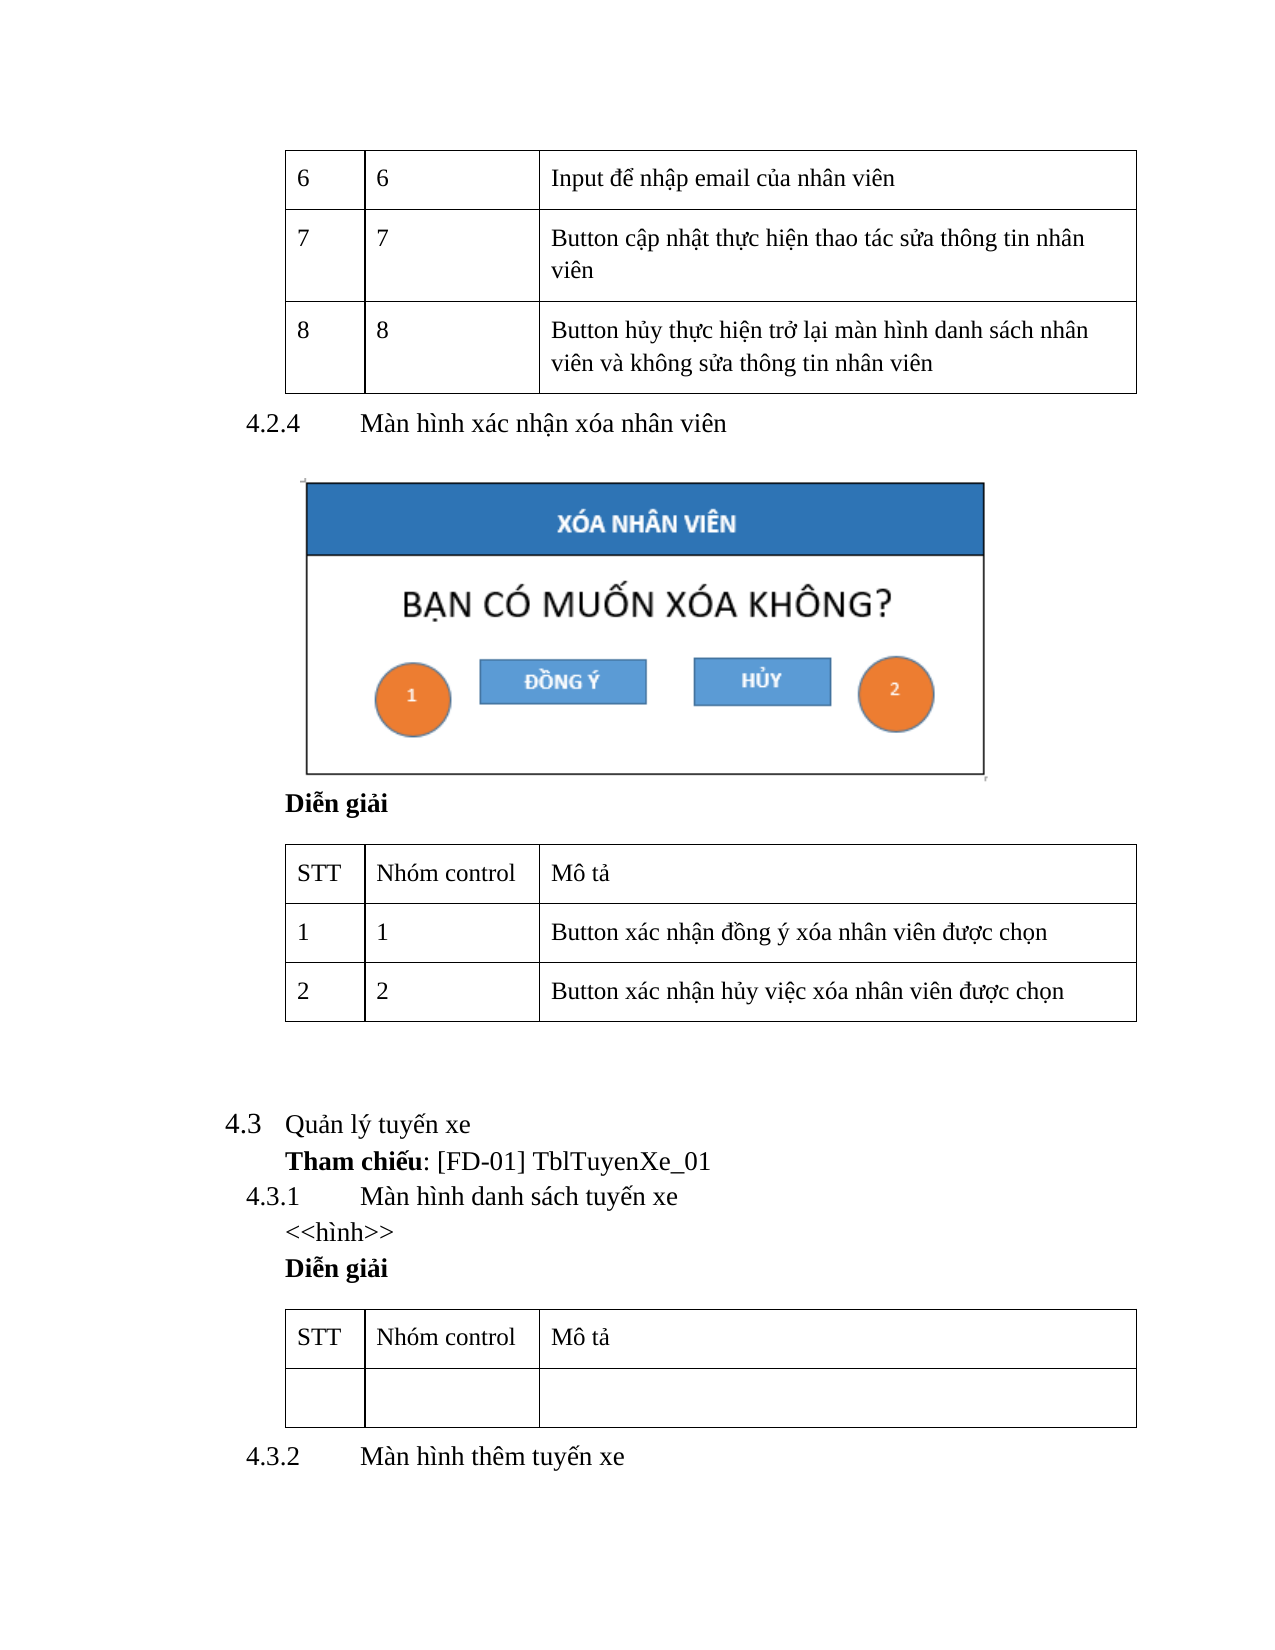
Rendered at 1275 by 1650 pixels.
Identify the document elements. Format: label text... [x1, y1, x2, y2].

table_cell 6 [286, 151, 364, 209]
table_cell 2 [366, 963, 539, 1021]
table_cell 8 [366, 302, 539, 393]
table_cell 7 [286, 210, 364, 301]
table_cell Input để nhập email của nhân viên [540, 151, 1136, 209]
table_cell Button xác nhận hủy việc xóa nhân viên được chọn [540, 963, 1136, 1021]
table_cell [286, 1369, 364, 1427]
table_cell Button hủy thực hiện trở lại màn hình danh sách nhân viên và không sửa thông tin nhân viên [540, 302, 1136, 393]
table_cell 8 [286, 302, 364, 393]
table_cell [540, 1369, 1136, 1427]
table_header STT [286, 1310, 364, 1368]
table_header Nhóm control [366, 1310, 539, 1368]
list Diễn giải [285, 1252, 1125, 1283]
list Màn hình danh sách tuyến xe [300, 1181, 1125, 1212]
list Màn hình xác nhận xóa nhân viên [300, 407, 1125, 438]
table_cell 1 [286, 904, 364, 962]
table_header STT [286, 845, 364, 903]
table_cell 2 [286, 963, 364, 1021]
table_cell 6 [366, 151, 539, 209]
table_header Mô tả [540, 1310, 1136, 1368]
table_header Mô tả [540, 845, 1136, 903]
list Màn hình thêm tuyến xe [300, 1440, 1125, 1471]
picture [300, 478, 988, 783]
table_cell 1 [366, 904, 539, 962]
table_header Nhóm control [366, 845, 539, 903]
text Quản lý tuyến xe [225, 1106, 1125, 1140]
list Tham chiếu: [FD-01] TblTuyenXe_01 [285, 1145, 1125, 1176]
list <<hình>> [285, 1216, 1125, 1247]
table_cell [366, 1369, 539, 1427]
table_cell 7 [366, 210, 539, 301]
table_cell Button cập nhật thực hiện thao tác sửa thông tin nhân viên [540, 210, 1136, 301]
list Diễn giải [285, 787, 1125, 819]
table_cell Button xác nhận đồng ý xóa nhân viên được chọn [540, 904, 1136, 962]
